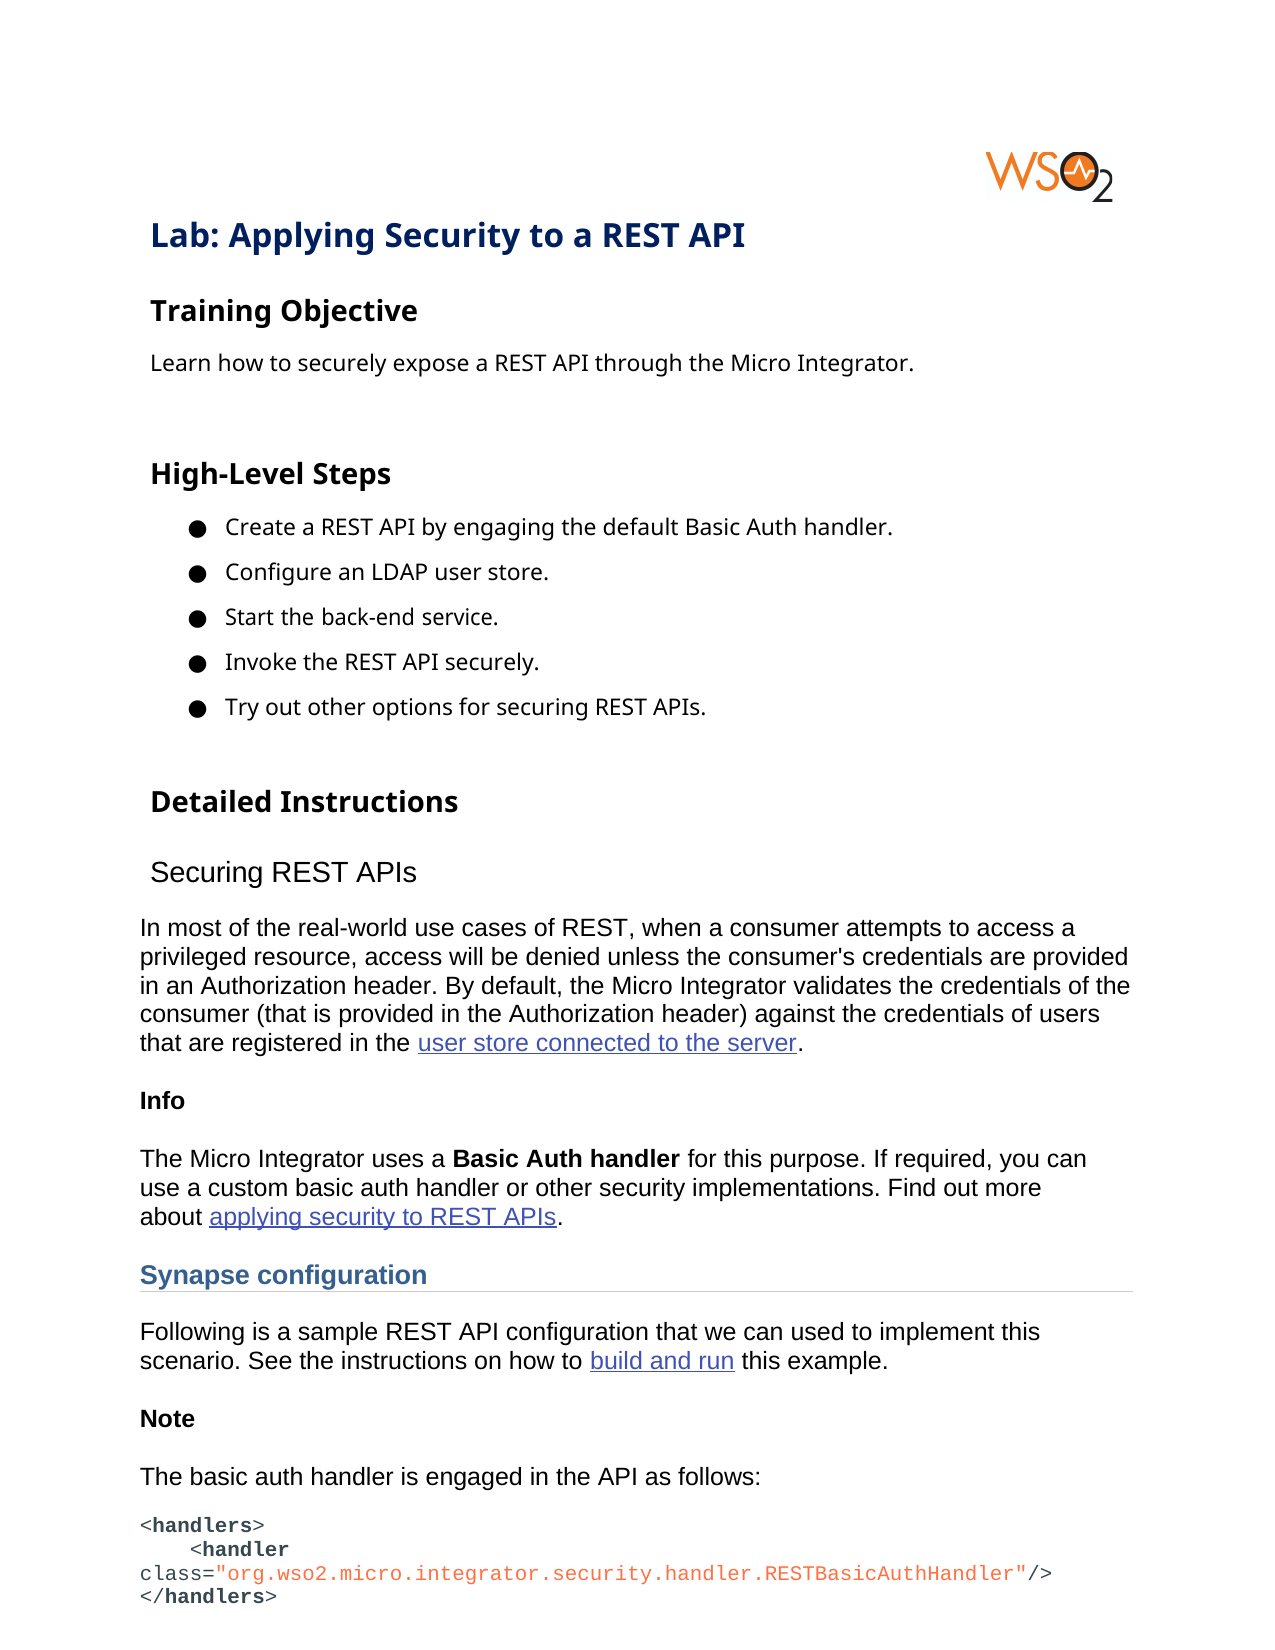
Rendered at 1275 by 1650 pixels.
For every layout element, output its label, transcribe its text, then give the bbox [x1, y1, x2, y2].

picture [986, 152, 1113, 202]
list Start the back-end service. [187, 601, 1133, 632]
subtitle Detailed Instructions [150, 781, 1133, 821]
text In most of the real-world use cases of REST, when a consumer attempts to access a privileged resource, access will be denied unless the consumer's credentials are provided in an Authorization header. By default, the Micro Integrator validates the credentials of the consumer (that is provided in the Authorization header) against the credentials of users that are registered in the user store connected to the server. [139, 913, 1133, 1057]
text Following is a sample REST API configuration that we can used to implement this scenario. See the instructions on how to build and run this example. [139, 1317, 1133, 1375]
subtitle Synapse configuration [139, 1259, 1133, 1292]
list Conﬁgure an LDAP user store. [187, 556, 1133, 587]
list Invoke the REST API securely. [187, 646, 1133, 677]
text The basic auth handler is engaged in the API as follows: [139, 1462, 1133, 1491]
list Try out other options for securing REST APIs. [187, 691, 1133, 722]
text </handlers> [139, 1586, 1133, 1610]
subtitle High-Level Steps [150, 453, 1133, 493]
text <handlers> [139, 1516, 1133, 1539]
title Lab: Applying Security to a REST API [150, 212, 1133, 257]
title Info [139, 1086, 1133, 1115]
subtitle Training Objective [150, 290, 1133, 329]
text The Micro Integrator uses a Basic Auth handler for this purpose. If required, you can use a custom basic auth handler or other security implementations. Find out more about applying security to REST APIs. [139, 1144, 1133, 1230]
text Learn how to securely expose a REST API through the Micro Integrator. [150, 347, 1133, 378]
subtitle Securing REST APIs [150, 854, 1133, 888]
title Note [139, 1404, 1133, 1433]
text <handler class="org.wso2.micro.integrator.security.handler.RESTBasicAuthHandler"/> [139, 1539, 1133, 1586]
list Create a REST API by engaging the default Basic Auth handler. [187, 511, 1133, 542]
